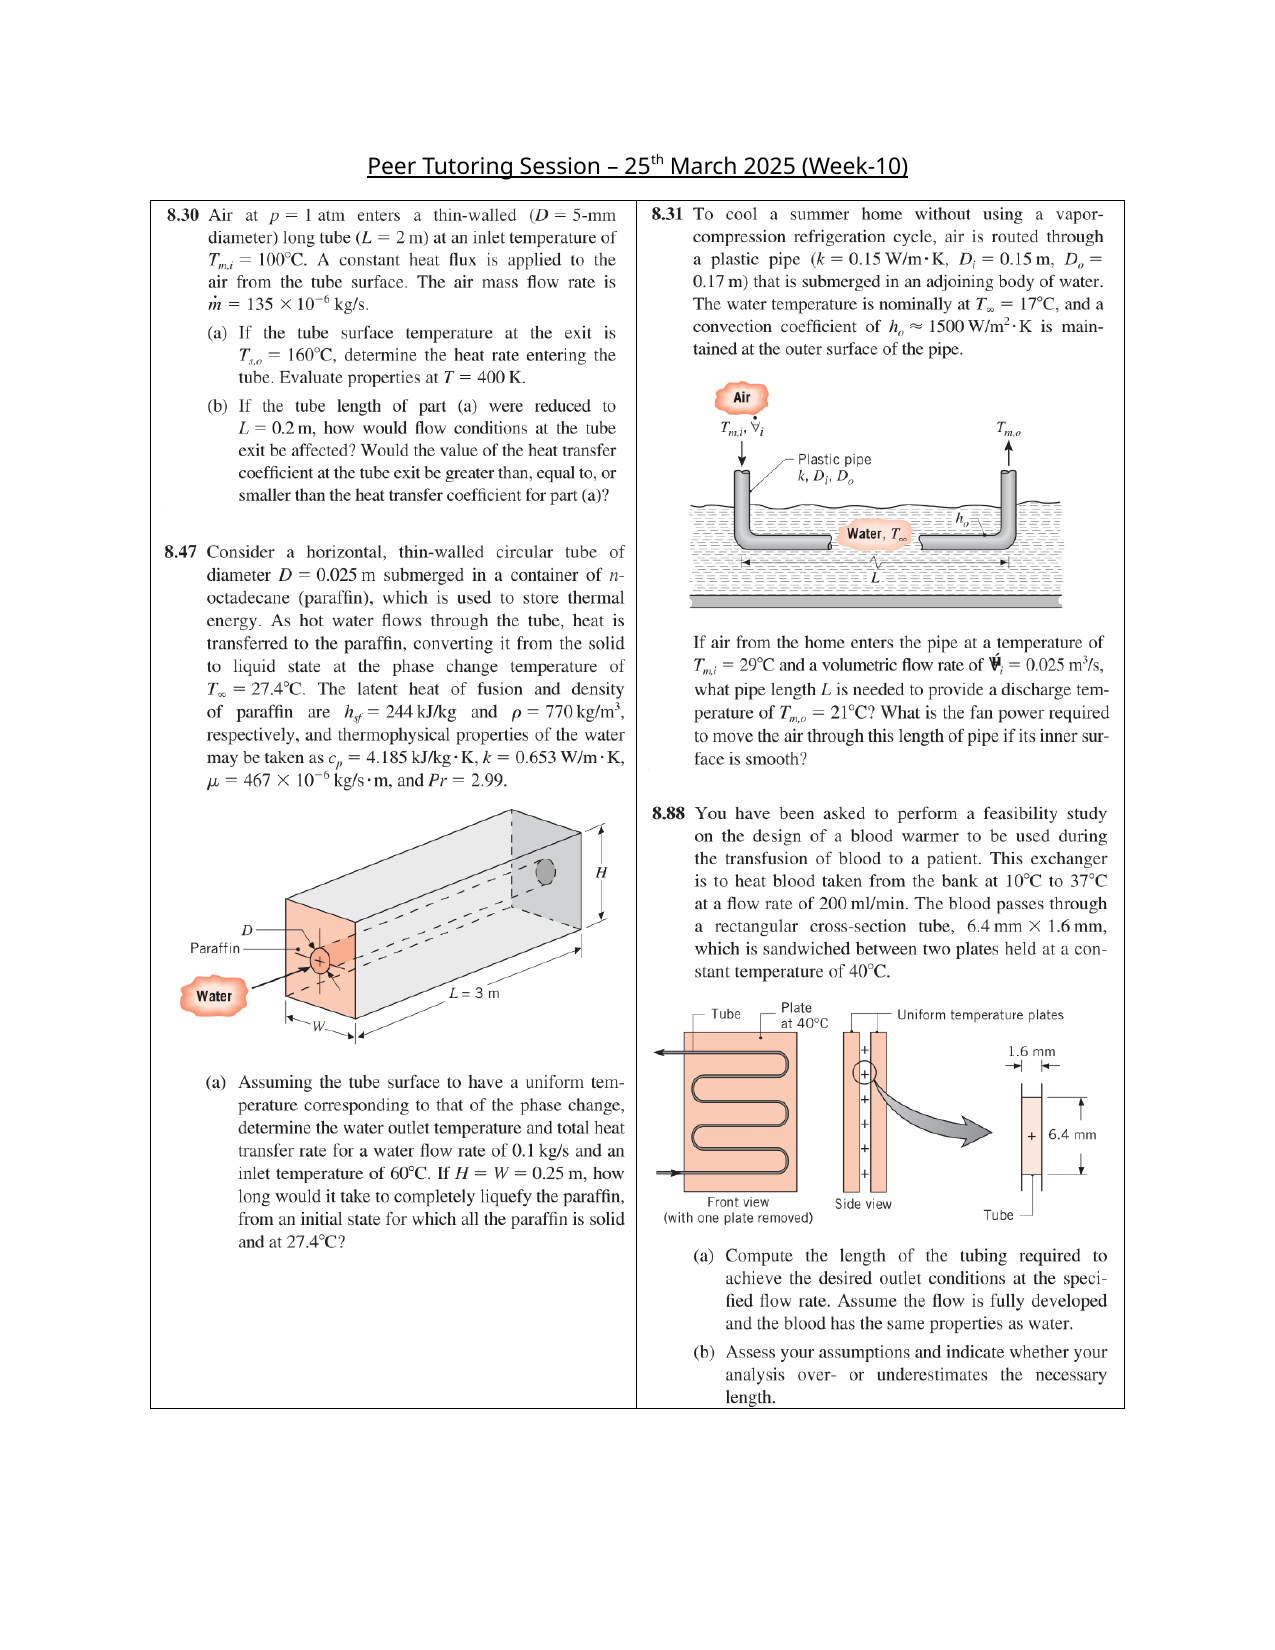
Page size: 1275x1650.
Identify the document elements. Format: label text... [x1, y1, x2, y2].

picture [648, 201, 1112, 769]
picture [648, 799, 1112, 1408]
picture [161, 201, 626, 507]
text Peer Tutoring Session – 25th March 2025 (Week-10) [150, 150, 1125, 181]
table_header [151, 201, 636, 1408]
table_header [637, 201, 1124, 1408]
picture [161, 537, 626, 1251]
